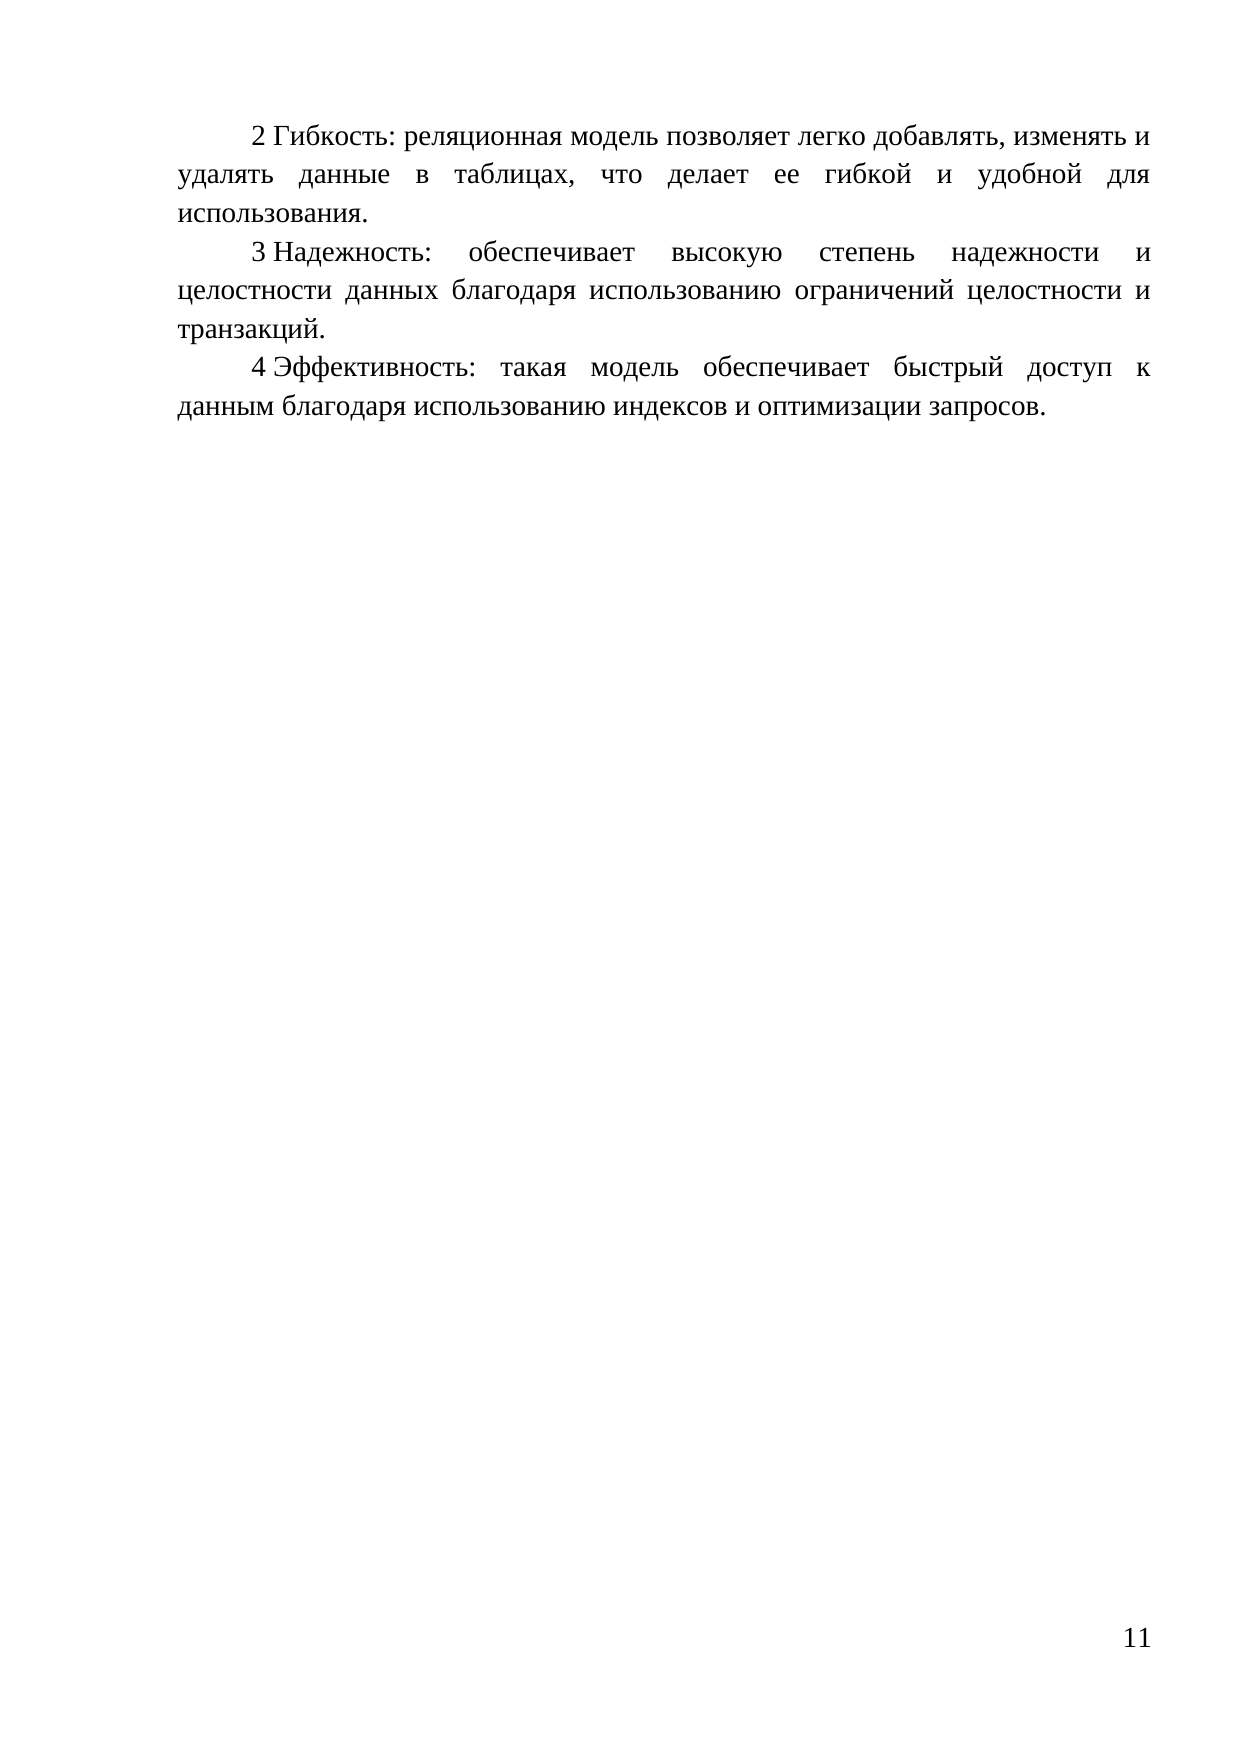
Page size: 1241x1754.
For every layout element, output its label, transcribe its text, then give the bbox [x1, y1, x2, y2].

text 3 Надежность: обеспечивает высокую степень надежности и целостности данных благодаря использованию ограничений целостности и транзакций. [177, 234, 1152, 344]
text 2 Гибкость: реляционная модель позволяет легко добавлять, изменять и удалять данные в таблицах, что делает ее гибкой и удобной для использования. [177, 118, 1152, 229]
text 4 Эффективность: такая модель обеспечивает быстрый доступ к данным благодаря использованию индексов и оптимизации запросов. [177, 349, 1152, 421]
